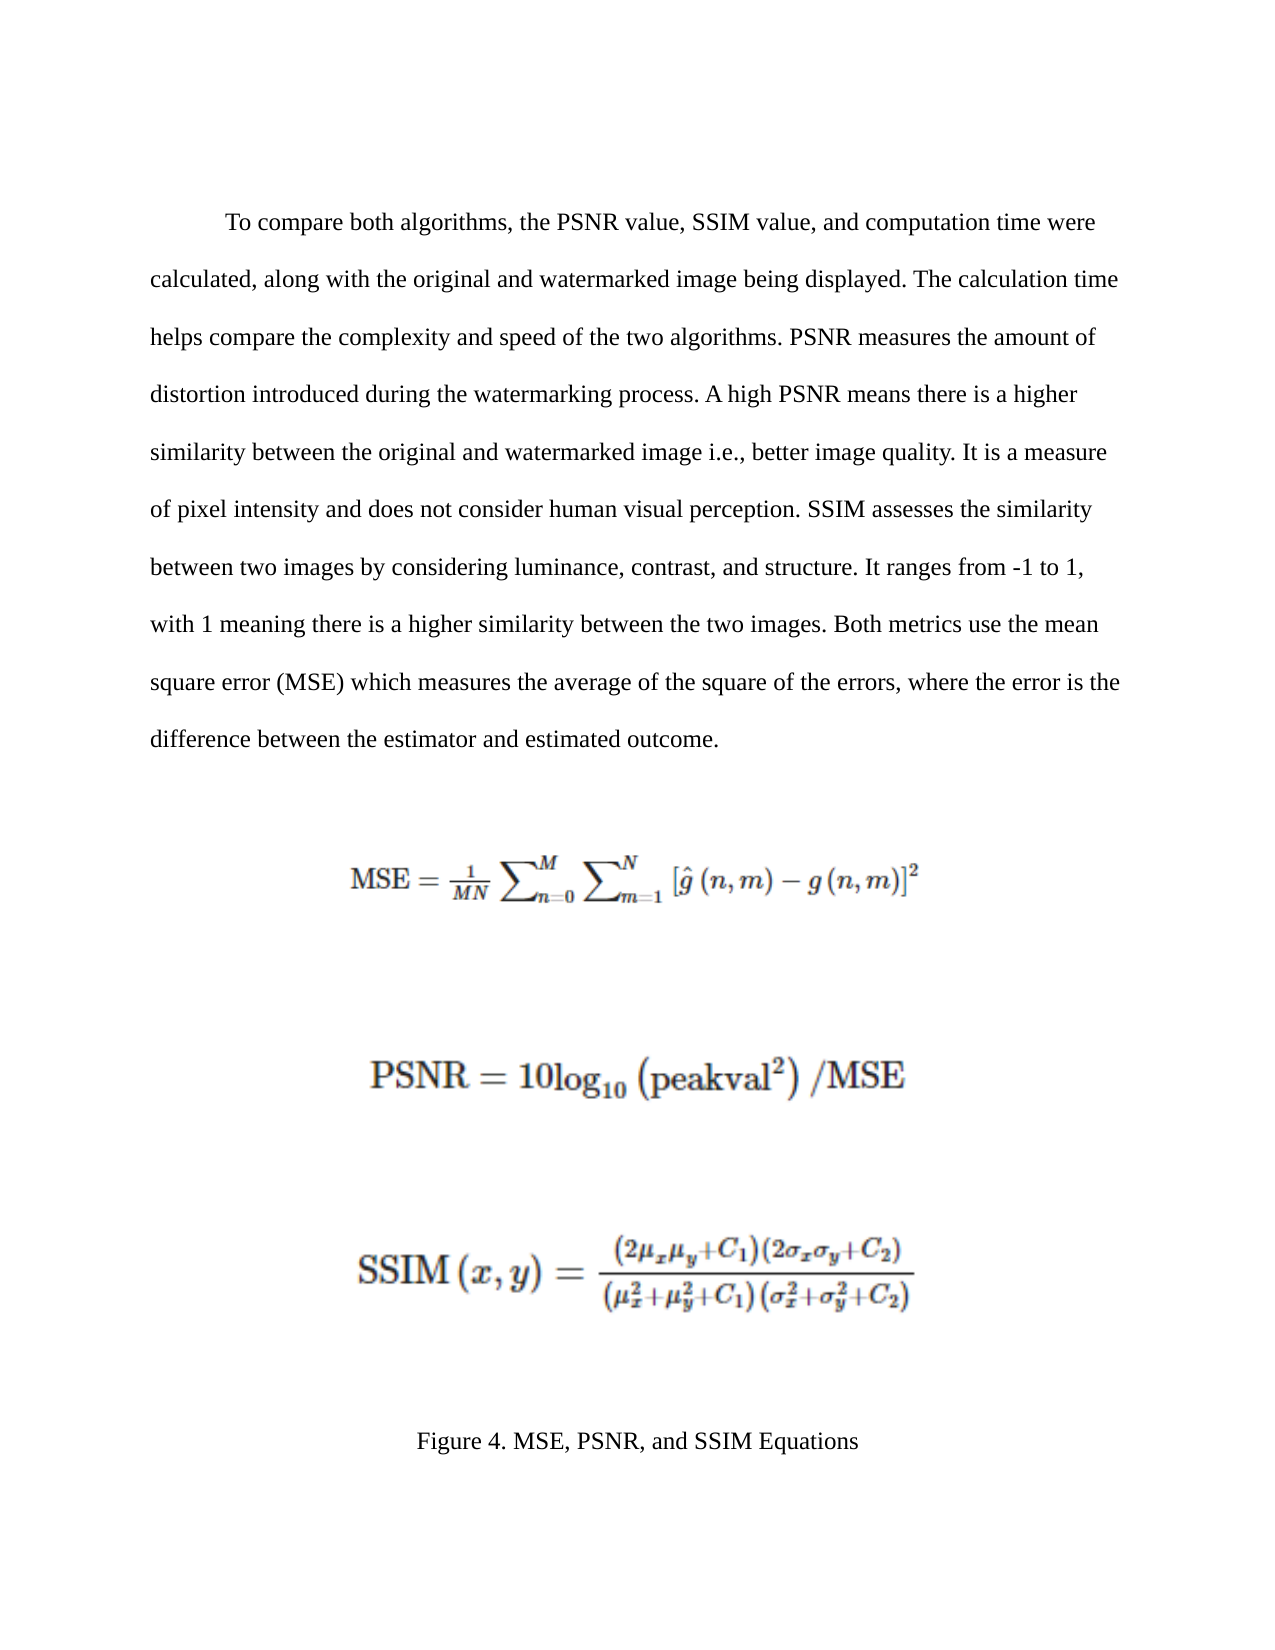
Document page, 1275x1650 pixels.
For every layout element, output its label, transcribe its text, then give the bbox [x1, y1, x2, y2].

picture [321, 1216, 954, 1339]
text To compare both algorithms, the PSNR value, SSIM value, and computation time were calculated, along with the original and watermarked image being displayed. The calculation time helps compare the complexity and speed of the two algorithms. PSNR measures the amount of distortion introduced during the watermarking process. A high PSNR means there is a higher similarity between the original and watermarked image i.e., better image quality. It is a measure of pixel intensity and does not consider human visual perception. SSIM assesses the similarity between two images by considering luminance, contrast, and structure. It ranges from -1 to 1, with 1 meaning there is a higher similarity between the two images. Both metrics use the mean square error (MSE) which measures the average of the square of the errors, where the error is the difference between the estimator and estimated outcome. [150, 207, 1125, 753]
picture [317, 824, 958, 930]
text Figure 4. MSE, PSNR, and SSIM Equations [150, 1426, 1125, 1455]
picture [317, 1016, 957, 1130]
